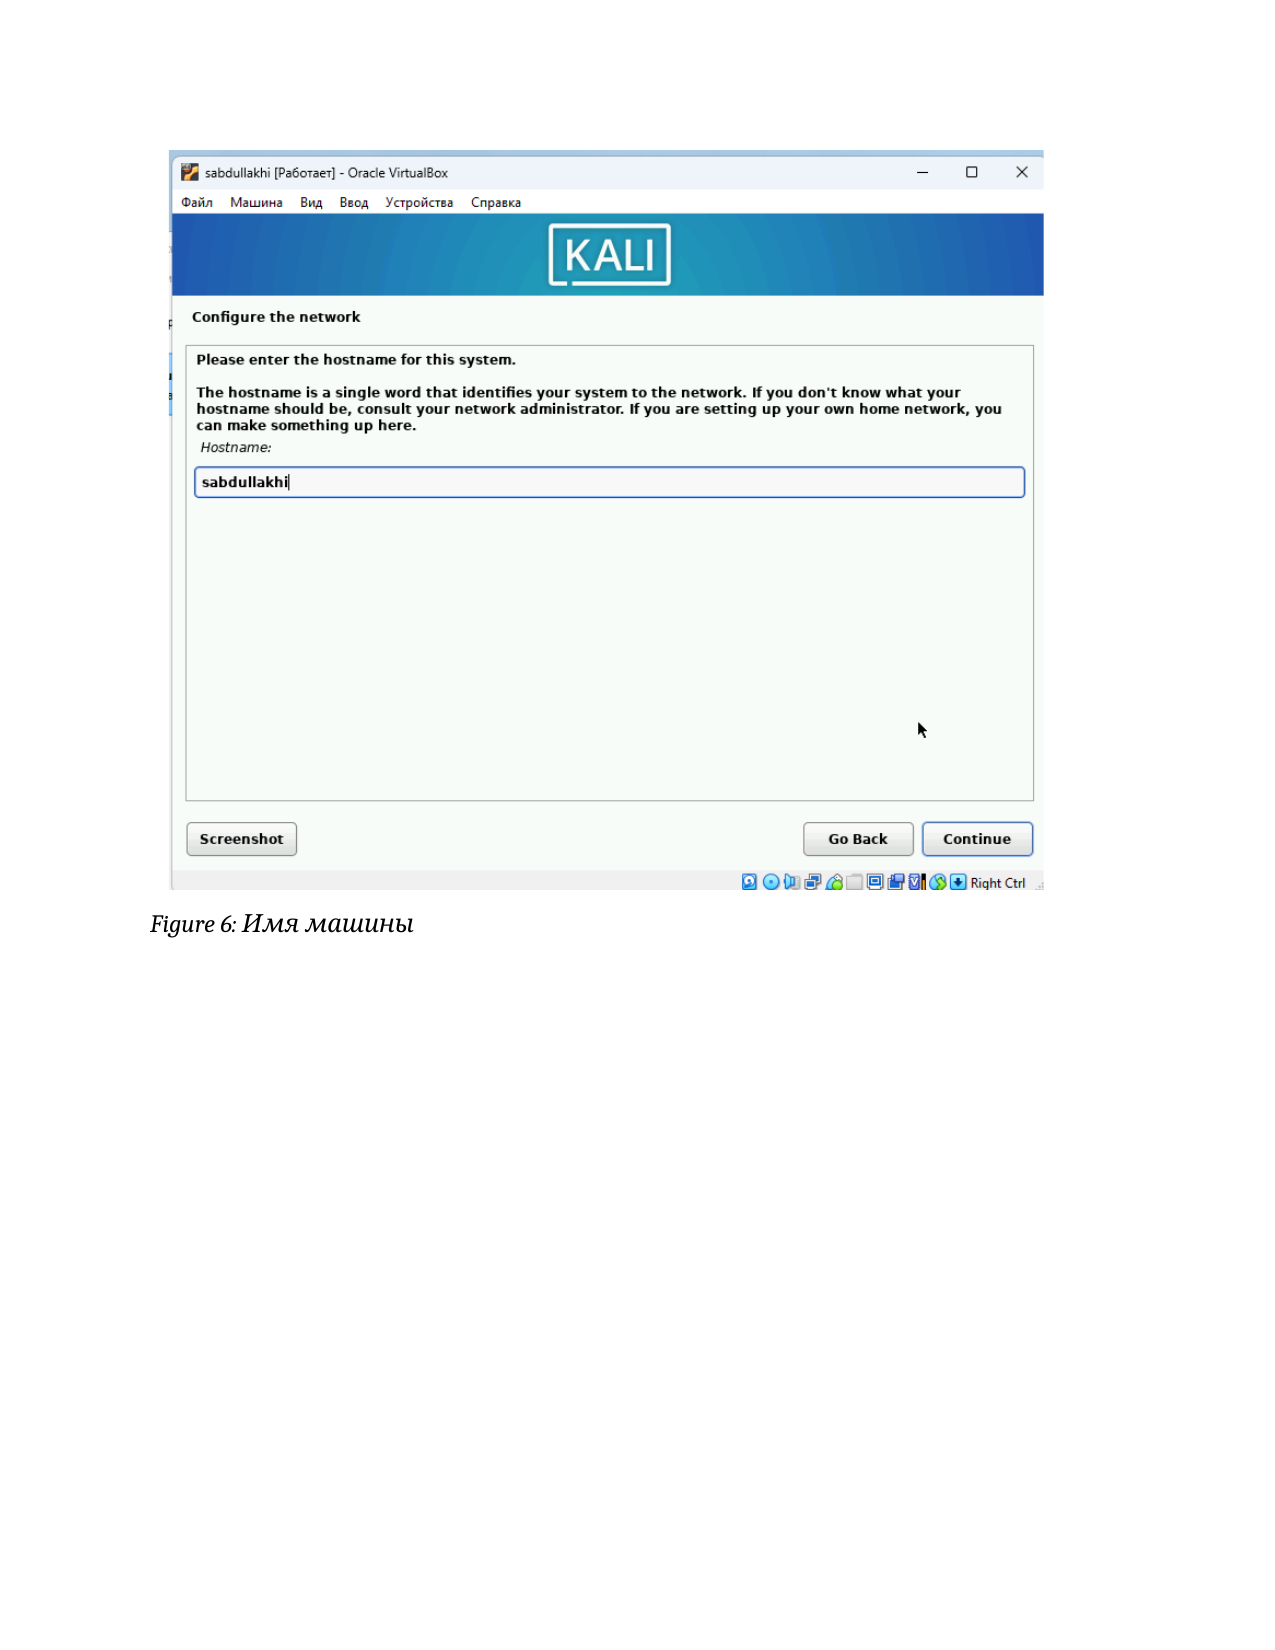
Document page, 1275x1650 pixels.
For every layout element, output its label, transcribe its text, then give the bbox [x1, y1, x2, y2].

picture [168, 150, 1044, 890]
text Figure 6: Имя машины [150, 910, 1125, 939]
